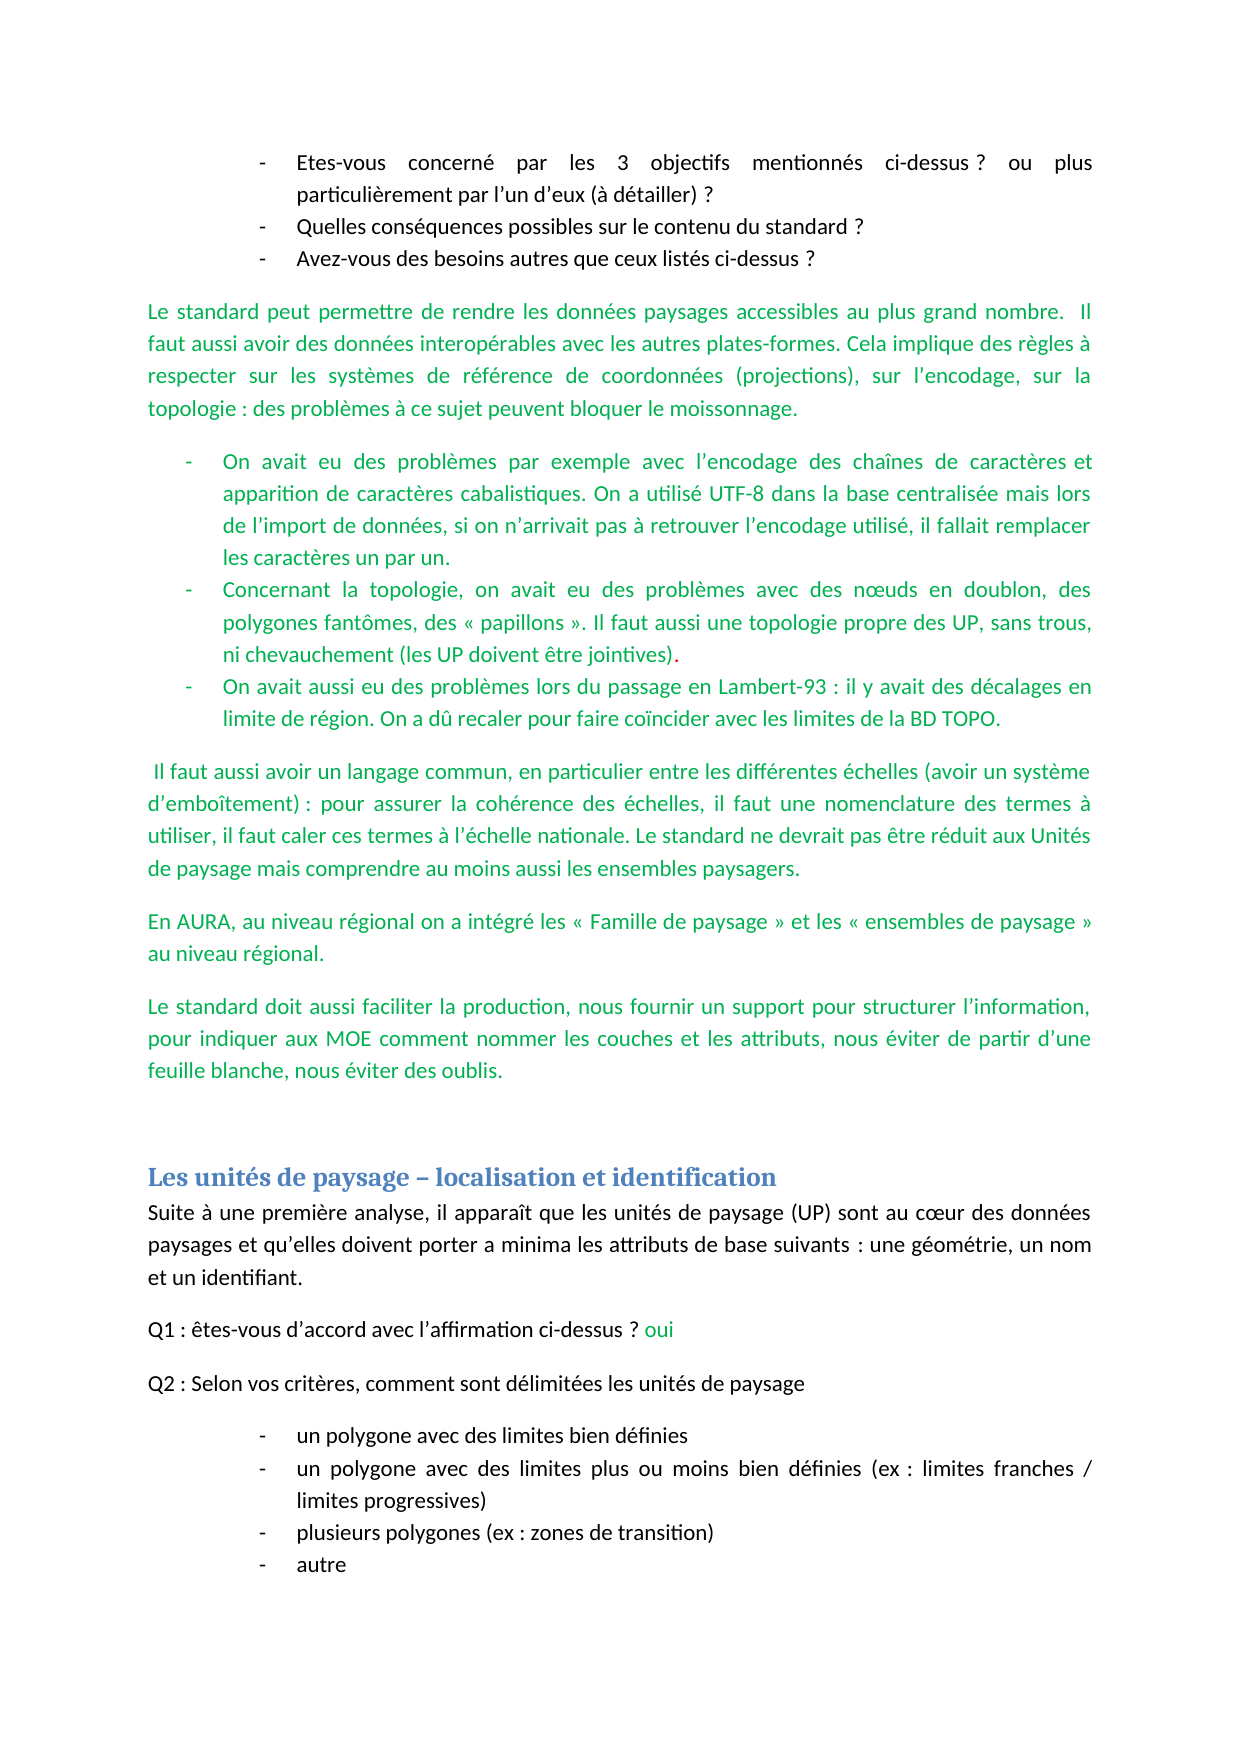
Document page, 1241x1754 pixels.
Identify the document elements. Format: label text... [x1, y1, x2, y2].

list Avez-vous des besoins autres que ceux listés ci-dessus ? [259, 244, 1093, 272]
list Etes-vous concerné par les 3 objectifs mentionnés ci-dessus ? ou plus particulièrement par l’un d’eux (à détailler) ? [259, 148, 1093, 208]
list On avait eu des problèmes par exemple avec l’encodage des chaînes de caractères et apparition de caractères cabalistiques. On a utilisé UTF-8 dans la base centralisée mais lors de l’import de données, si on n’arrivait pas à retrouver l’encodage utilisé, il fallait remplacer les caractères un par un. [185, 447, 1093, 571]
list un polygone avec des limites bien définies [259, 1422, 1093, 1450]
list Concernant la topologie, on avait eu des problèmes avec des nœuds en doublon, des polygones fantômes, des « papillons ». Il faut aussi une topologie propre des UP, sans trous, ni chevauchement (les UP doivent être jointives). [185, 576, 1093, 668]
text Suite à une première analyse, il apparaît que les unités de paysage (UP) sont au cœur des données paysages et qu’elles doivent porter a minima les attributs de base suivants : une géométrie, un nom et un identifiant. [148, 1198, 1093, 1291]
list plusieurs polygones (ex : zones de transition) [259, 1518, 1093, 1546]
list On avait aussi eu des problèmes lors du passage en Lambert-93 : il y avait des décalages en limite de région. On a dû recaler pour faire coïncider avec les limites de la BD TOPO. [185, 672, 1093, 732]
text En AURA, au niveau régional on a intégré les « Famille de paysage » et les « ensembles de paysage » au niveau régional. [148, 907, 1093, 967]
text Q2 : Selon vos critères, comment sont délimitées les unités de paysage [148, 1369, 1093, 1397]
text Il faut aussi avoir un langage commun, en particulier entre les différentes échelles (avoir un système d’emboîtement) : pour assurer la cohérence des échelles, il faut une nomenclature des termes à utiliser, il faut caler ces termes à l’échelle nationale. Le standard ne devrait pas être réduit aux Unités de paysage mais comprendre au moins aussi les ensembles paysagers. [148, 757, 1093, 882]
list autre [259, 1550, 1093, 1578]
list Quelles conséquences possibles sur le contenu du standard ? [259, 212, 1093, 240]
list un polygone avec des limites plus ou moins bien définies (ex : limites franches / limites progressives) [259, 1454, 1093, 1514]
text Le standard peut permettre de rendre les données paysages accessibles au plus grand nombre. Il faut aussi avoir des données interopérables avec les autres plates-formes. Cela implique des règles à respecter sur les systèmes de référence de coordonnées (projections), sur l’encodage, sur la topologie : des problèmes à ce sujet peuvent bloquer le moissonnage. [148, 297, 1093, 422]
subtitle Les unités de paysage – localisation et identification [148, 1162, 1093, 1194]
text Le standard doit aussi faciliter la production, nous fournir un support pour structurer l’information, pour indiquer aux MOE comment nommer les couches et les attributs, nous éviter de partir d’une feuille blanche, nous éviter des oublis. [148, 992, 1093, 1084]
text Q1 : êtes-vous d’accord avec l’affirmation ci-dessus ? oui [148, 1316, 1093, 1344]
